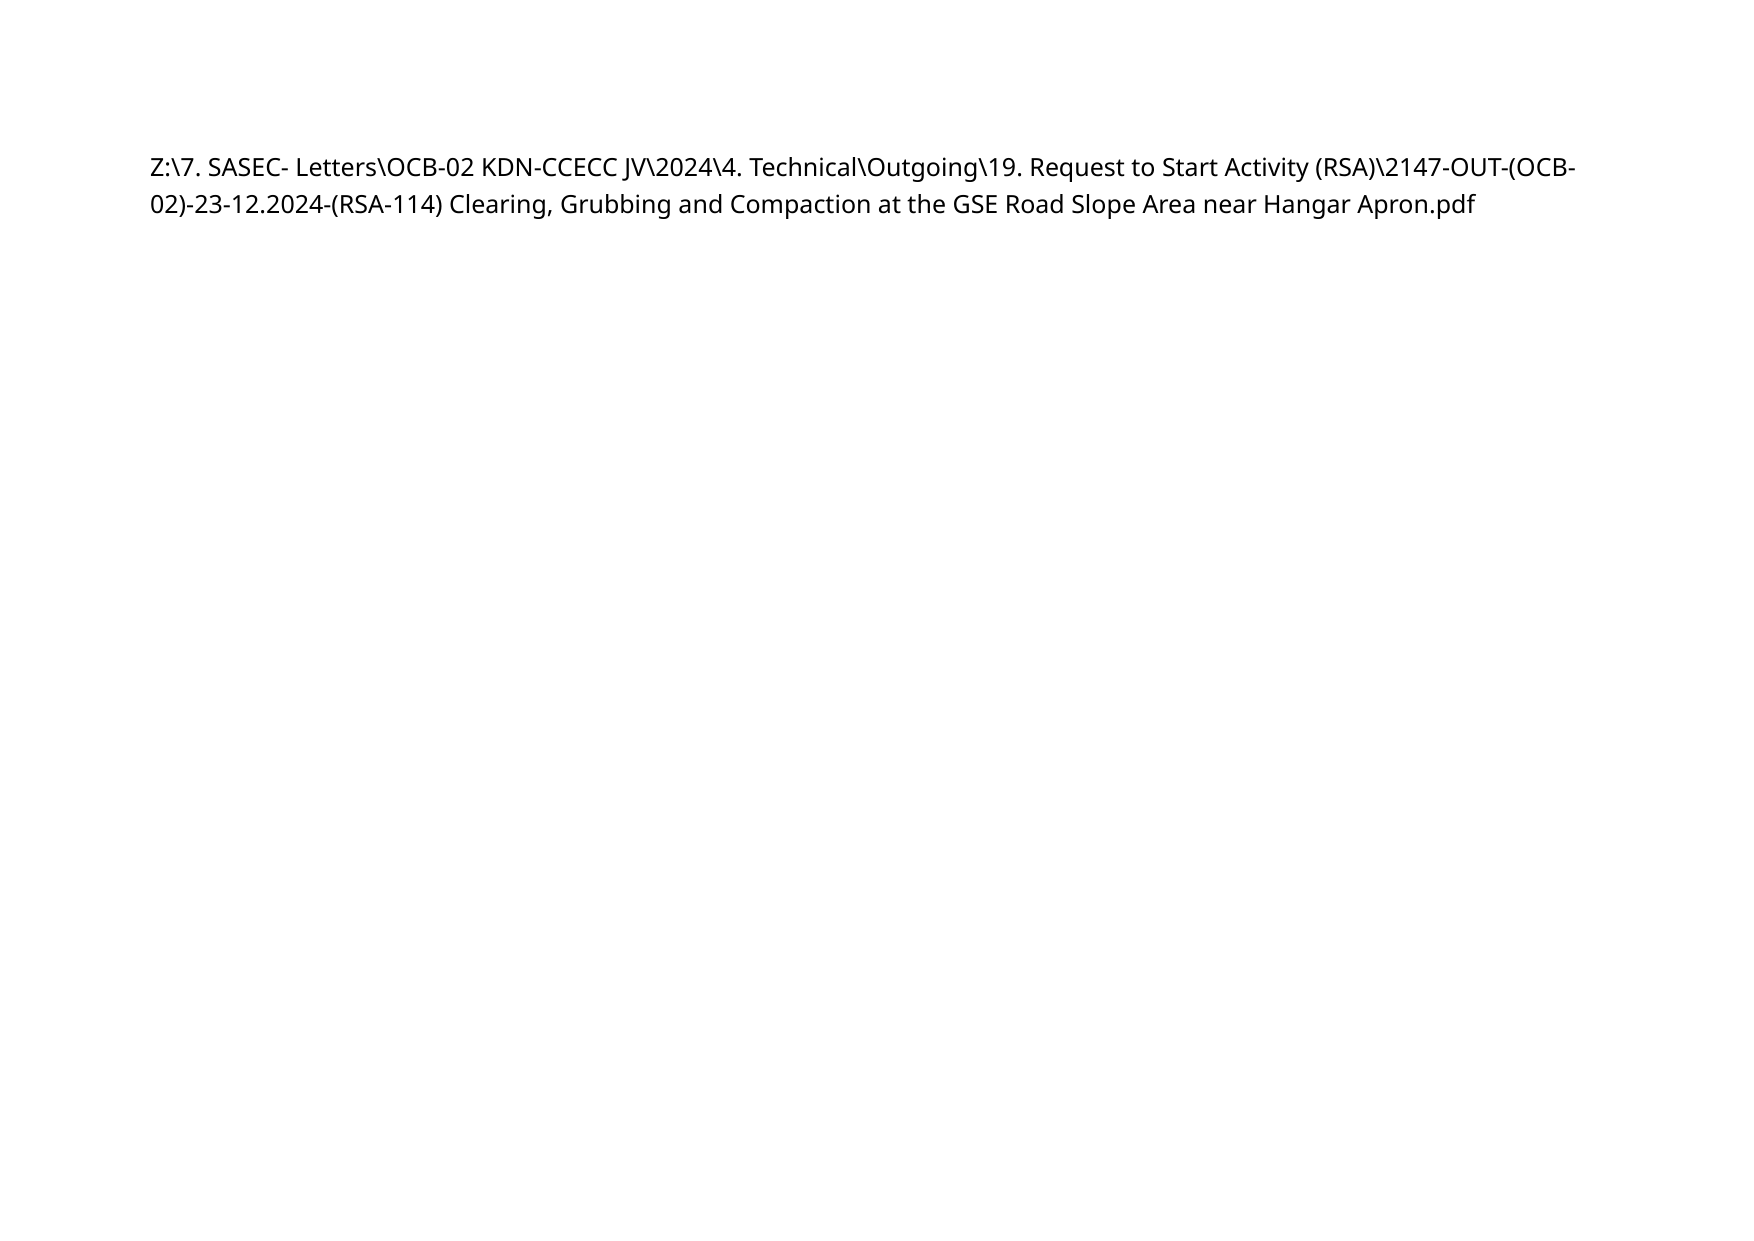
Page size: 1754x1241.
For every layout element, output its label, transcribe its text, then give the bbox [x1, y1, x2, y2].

text Z:\7. SASEC- Letters\OCB-02 KDN-CCECC JV\2024\4. Technical\Outgoing\19. Request to Start Activity (RSA)\2147-OUT-(OCB-02)-23-12.2024-(RSA-114) Clearing, Grubbing and Compaction at the GSE Road Slope Area near Hangar Apron.pdf [150, 150, 1604, 221]
